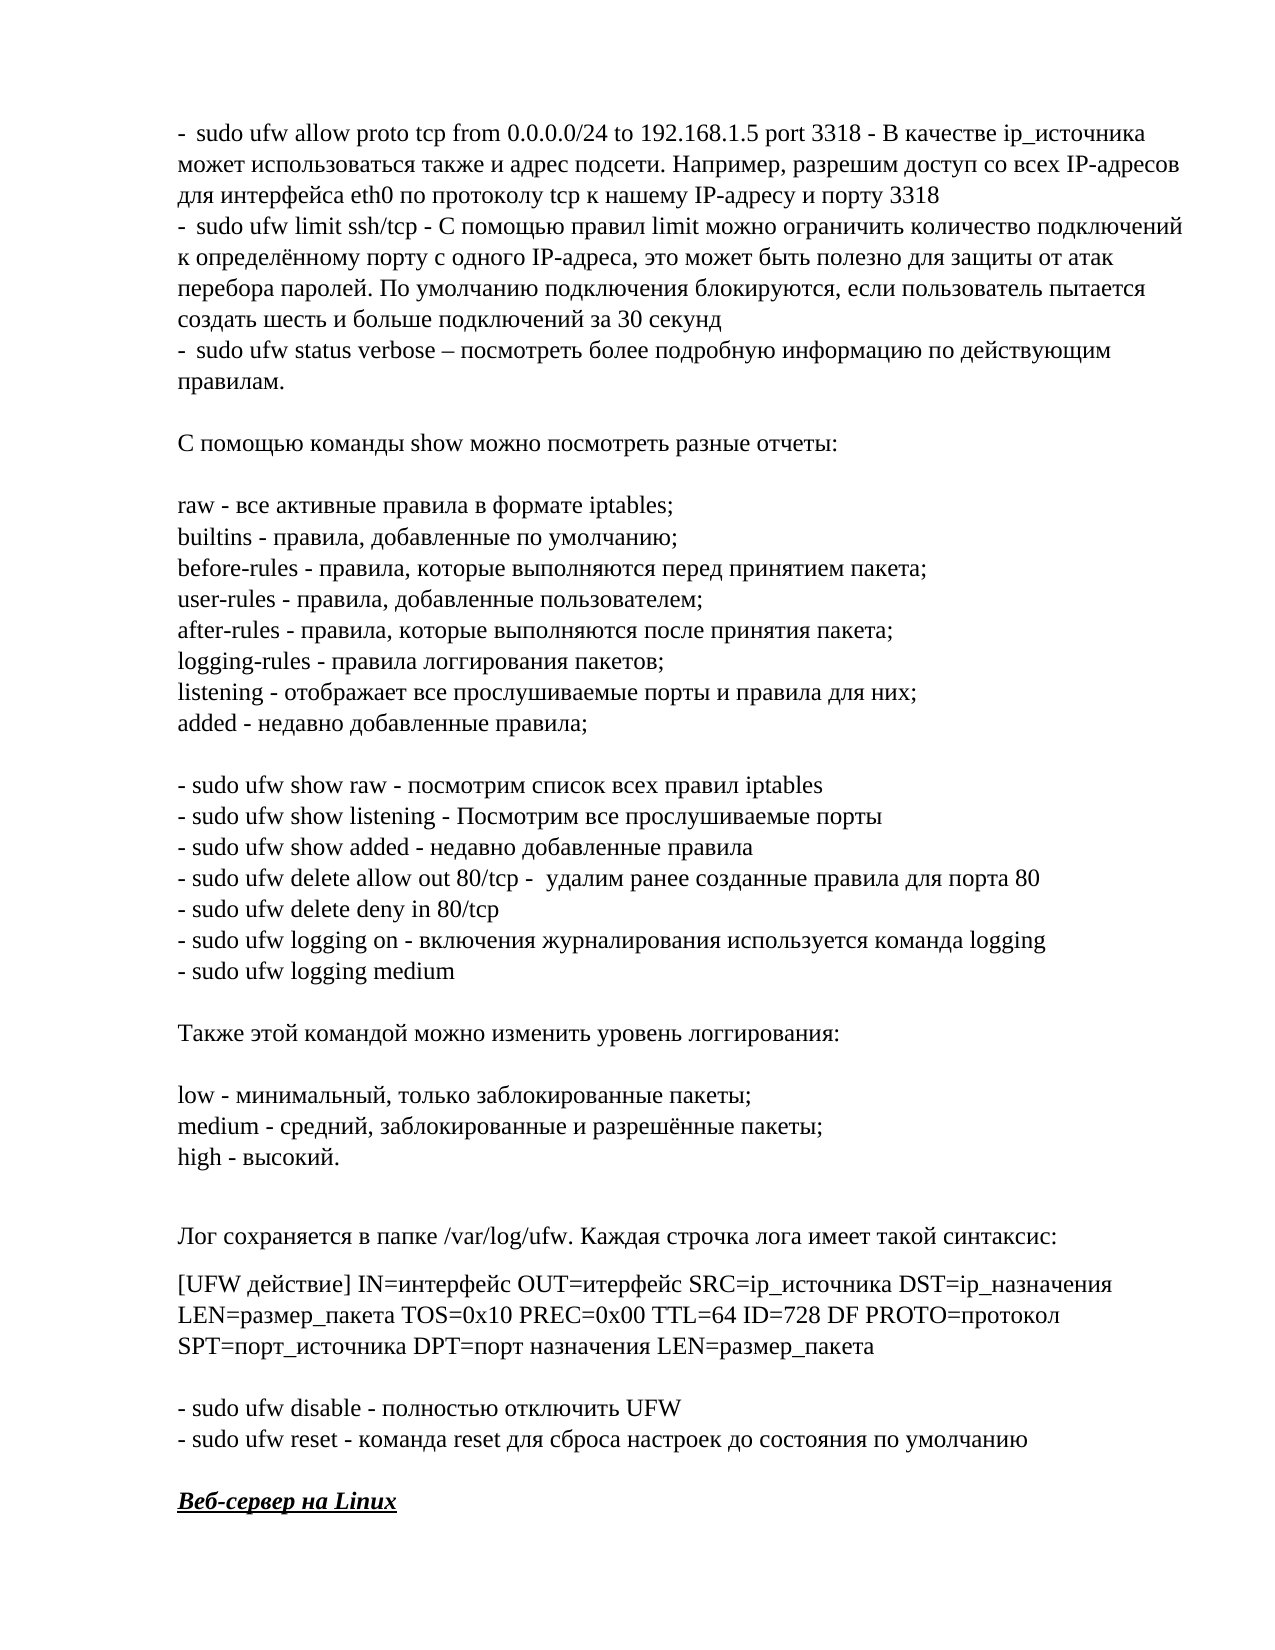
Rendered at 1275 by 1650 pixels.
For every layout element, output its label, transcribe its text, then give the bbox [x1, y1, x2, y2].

list sudo ufw allow proto tcp from 0.0.0.0/24 to 192.168.1.5 port 3318 - В качестве ip_источника может использоваться также и адрес подсети. Например, разрешим доступ со всех IP-адресов для интерфейса eth0 по протоколу tcp к нашему IP-адресу и порту 3318 [177, 118, 1186, 209]
list added - недавно добавленные правила; [177, 708, 1186, 737]
text Лог сохраняется в папке /var/log/ufw. Каждая строчка лога имеет такой синтаксис: [177, 1221, 1186, 1250]
list logging-rules - правила логгирования пакетов; [177, 646, 1186, 674]
list - sudo ufw delete allow out 80/tcp - удалим ранее созданные правила для порта 80 [177, 863, 1186, 892]
list builtins - правила, добавленные по умолчанию; [177, 522, 1186, 550]
list С помощью команды show можно посмотреть разные отчеты: [177, 428, 1186, 457]
list [UFW действие] IN=интерфейс OUT=итерфейс SRC=ip_источника DST=ip_назначения LEN=размер_пакета TOS=0x10 PREC=0x00 TTL=64 ID=728 DF PROTO=протокол SPT=порт_источника DPT=порт назначения LEN=размер_пакета [177, 1269, 1186, 1360]
list user-rules - правила, добавленные пользователем; [177, 584, 1186, 612]
list Также этой командой можно изменить уровень логгирования: [177, 1018, 1186, 1047]
list sudo ufw status verbose – посмотреть более подробную информацию по действующим правилам. [177, 335, 1186, 395]
list - sudo ufw show listening - Посмотрим все прослушиваемые порты [177, 801, 1186, 830]
list - sudo ufw logging medium [177, 956, 1186, 985]
list Веб-сервер на Linux [177, 1486, 1186, 1515]
list low - минимальный, только заблокированные пакеты; [177, 1080, 1186, 1109]
list medium - средний, заблокированные и разрешённые пакеты; [177, 1111, 1186, 1140]
list - sudo ufw show added - недавно добавленные правила [177, 832, 1186, 861]
list after-rules - правила, которые выполняются после принятия пакета; [177, 615, 1186, 643]
list before-rules - правила, которые выполняются перед принятием пакета; [177, 553, 1186, 581]
list - sudo ufw reset - команда reset для сброса настроек до состояния по умолчанию [177, 1424, 1186, 1453]
list - sudo ufw show raw - посмотрим список всех правил iptables [177, 770, 1186, 799]
list listening - отображает все прослушиваемые порты и правила для них; [177, 677, 1186, 706]
list raw - все активные правила в формате iptables; [177, 491, 1186, 519]
list - sudo ufw delete deny in 80/tcp [177, 894, 1186, 923]
list high - высокий. [177, 1142, 1186, 1171]
list - sudo ufw disable - полностью отключить UFW [177, 1393, 1186, 1422]
list sudo ufw limit ssh/tcp - С помощью правил limit можно ограничить количество подключений к определённому порту с одного IP-адреса, это может быть полезно для защиты от атак перебора паролей. По умолчанию подключения блокируются, если пользователь пытается создать шесть и больше подключений за 30 секунд [177, 211, 1186, 333]
list - sudo ufw logging on - включения журналирования используется команда logging [177, 925, 1186, 954]
